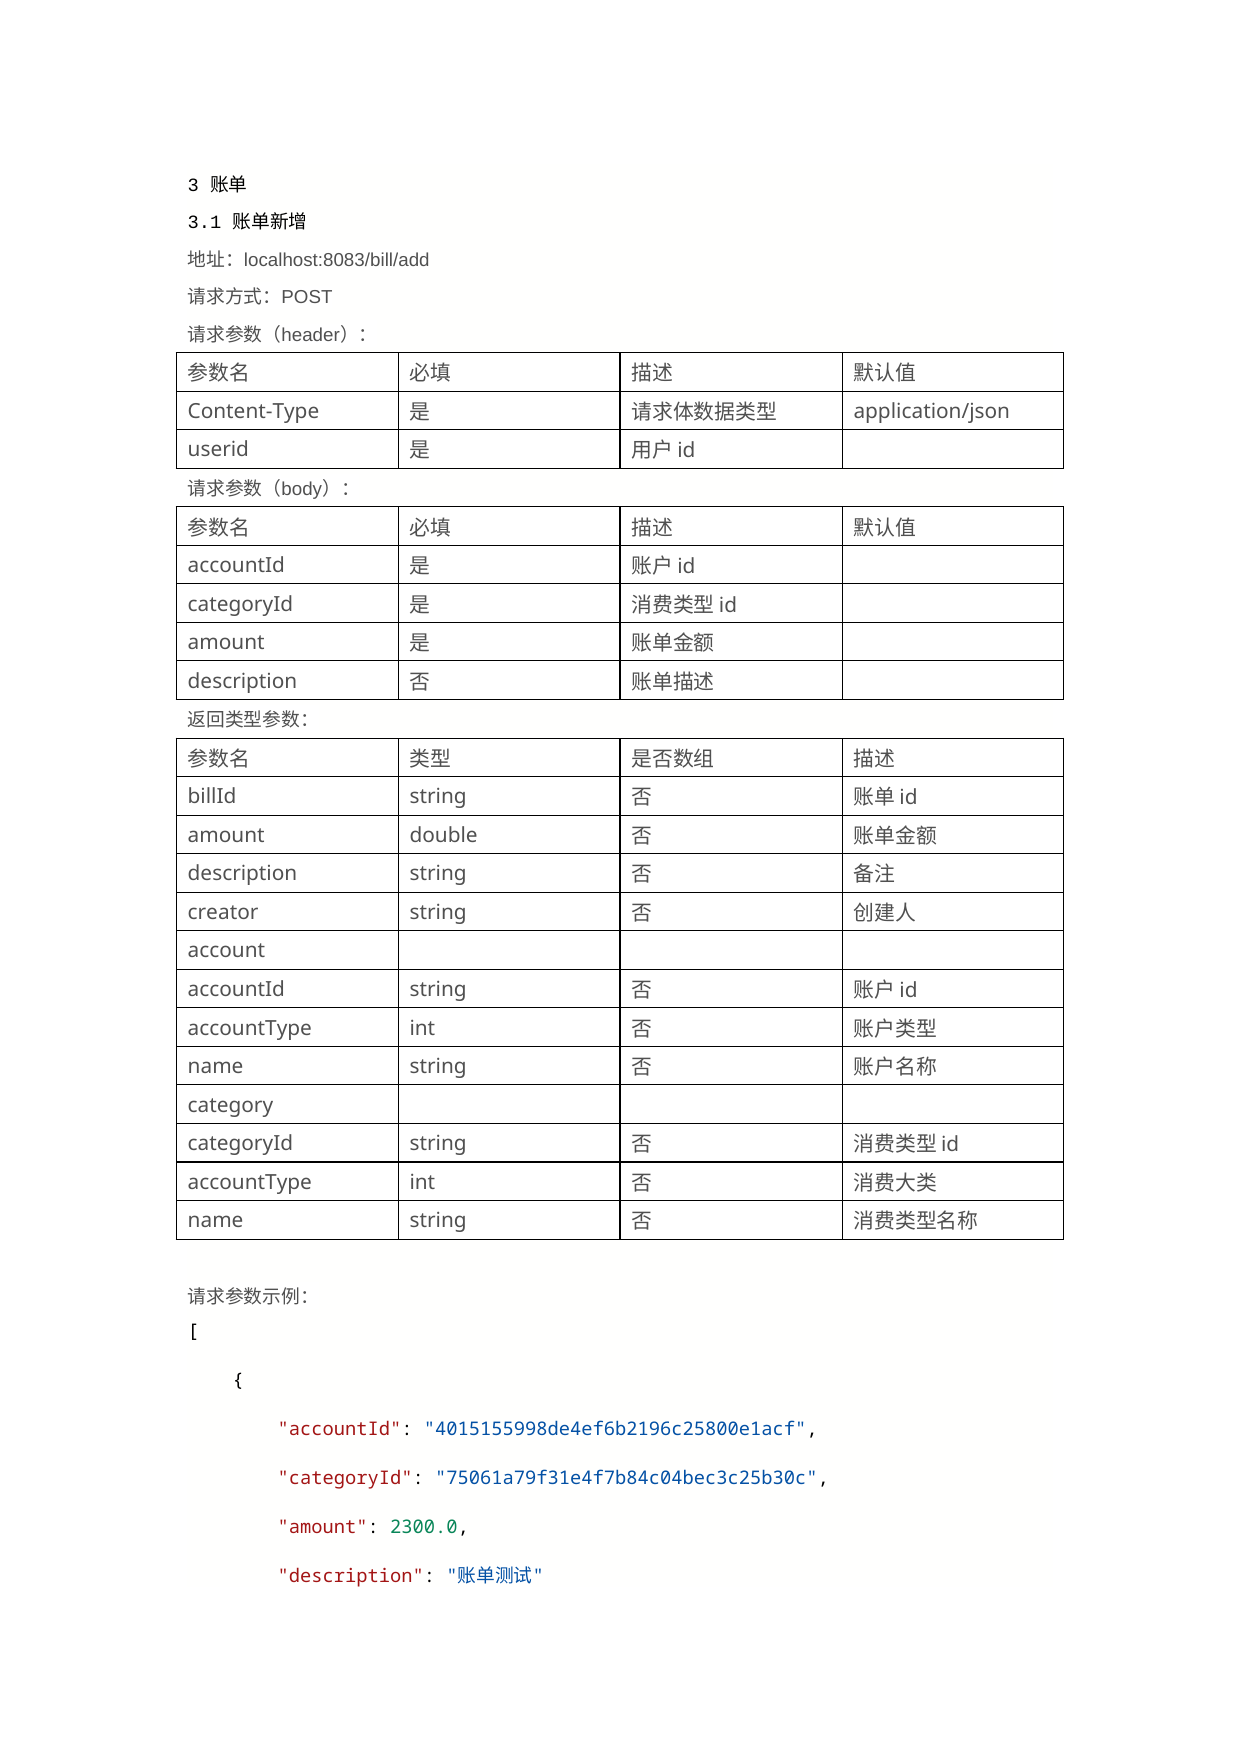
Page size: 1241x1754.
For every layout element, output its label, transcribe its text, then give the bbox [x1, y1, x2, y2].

table_cell accountType [177, 1008, 398, 1046]
table_cell [843, 546, 1063, 583]
text [ [187, 1314, 1053, 1343]
table_header 描述 [843, 739, 1063, 776]
table_cell 消费类型id [621, 584, 842, 622]
table_cell [843, 1085, 1063, 1123]
text "description": "账单测试" [187, 1559, 1053, 1587]
table_cell name [177, 1201, 398, 1238]
table_cell accountId [177, 970, 398, 1007]
table_cell 消费类型名称 [843, 1201, 1063, 1238]
table_cell Content-Type [177, 392, 398, 429]
table_cell categoryId [177, 584, 398, 622]
table_cell 用户id [621, 430, 842, 468]
text "accountId": "4015155998de4ef6b2196c25800e1acf", [187, 1412, 1053, 1441]
table_cell 消费大类 [843, 1163, 1063, 1200]
table_cell name [177, 1047, 398, 1084]
table_cell [843, 584, 1063, 622]
table_cell 否 [621, 970, 842, 1007]
table_cell 是 [399, 392, 619, 429]
table_cell string [399, 1047, 619, 1084]
text "categoryId": "75061a79f31e4f7b84c04bec3c25b30c", [187, 1461, 1053, 1489]
table_cell 是 [399, 584, 619, 622]
text 返回类型参数： [187, 700, 1053, 737]
table_cell int [399, 1163, 619, 1200]
table_cell 备注 [843, 854, 1063, 892]
table_cell account [177, 931, 398, 969]
table_cell string [399, 1124, 619, 1161]
table_cell 账户类型 [843, 1008, 1063, 1046]
table_cell string [399, 854, 619, 892]
table_cell double [399, 816, 619, 853]
table_cell [621, 931, 842, 969]
table_cell [399, 931, 619, 969]
table_header 参数名 [177, 507, 398, 545]
table_cell 创建人 [843, 893, 1063, 930]
table_cell creator [177, 893, 398, 930]
table_header 必填 [399, 507, 619, 545]
table_cell 账单金额 [621, 623, 842, 660]
table_cell 账单金额 [843, 816, 1063, 853]
table_cell category [177, 1085, 398, 1123]
table_cell [843, 623, 1063, 660]
table_cell 否 [621, 816, 842, 853]
table_header 描述 [621, 353, 842, 391]
table_cell 账户id [843, 970, 1063, 1007]
table_cell description [177, 661, 398, 699]
table_cell [621, 1085, 842, 1123]
table_header 参数名 [177, 353, 398, 391]
text { [187, 1363, 1053, 1392]
table_header 是否数组 [621, 739, 842, 776]
table_cell categoryId [177, 1124, 398, 1161]
table_cell 账户名称 [843, 1047, 1063, 1084]
table_cell 是 [399, 546, 619, 583]
table_cell 否 [621, 777, 842, 814]
table_cell string [399, 970, 619, 1007]
table_header 默认值 [843, 507, 1063, 545]
table_header 类型 [399, 739, 619, 776]
table_cell 否 [621, 1008, 842, 1046]
table_header 描述 [621, 507, 842, 545]
table_cell 账户id [621, 546, 842, 583]
text 3 账单 [187, 164, 1053, 202]
table_cell 否 [621, 854, 842, 892]
table_cell 否 [399, 661, 619, 699]
table_cell [399, 1085, 619, 1123]
text 3.1 账单新增 [187, 202, 1053, 239]
table_cell 否 [621, 1163, 842, 1200]
table_cell [843, 430, 1063, 468]
table_cell userid [177, 430, 398, 468]
table_cell accountId [177, 546, 398, 583]
table_cell 否 [621, 1047, 842, 1084]
table_cell 消费类型id [843, 1124, 1063, 1161]
table_cell string [399, 893, 619, 930]
table_cell [843, 931, 1063, 969]
table_cell amount [177, 623, 398, 660]
table_header 参数名 [177, 739, 398, 776]
table_cell 账单描述 [621, 661, 842, 699]
table_cell accountType [177, 1163, 398, 1200]
table_cell 否 [621, 893, 842, 930]
table_cell [843, 661, 1063, 699]
text 请求参数（header）： [187, 314, 1053, 352]
text 请求参数示例： [187, 1277, 1053, 1314]
text 请求参数（body）： [187, 469, 1053, 506]
table_cell billId [177, 777, 398, 814]
table_cell int [399, 1008, 619, 1046]
text 地址：localhost:8083/bill/add [187, 239, 1053, 277]
table_cell string [399, 1201, 619, 1238]
table_cell 否 [621, 1124, 842, 1161]
table_cell 是 [399, 430, 619, 468]
table_cell 账单id [843, 777, 1063, 814]
table_cell 是 [399, 623, 619, 660]
text 请求方式：POST [187, 277, 1053, 314]
table_cell description [177, 854, 398, 892]
table_cell 请求体数据类型 [621, 392, 842, 429]
text "amount": 2300.0, [187, 1510, 1053, 1538]
table_cell amount [177, 816, 398, 853]
table_cell string [399, 777, 619, 814]
table_header 必填 [399, 353, 619, 391]
table_header 默认值 [843, 353, 1063, 391]
table_cell application/json [843, 392, 1063, 429]
table_cell 否 [621, 1201, 842, 1238]
